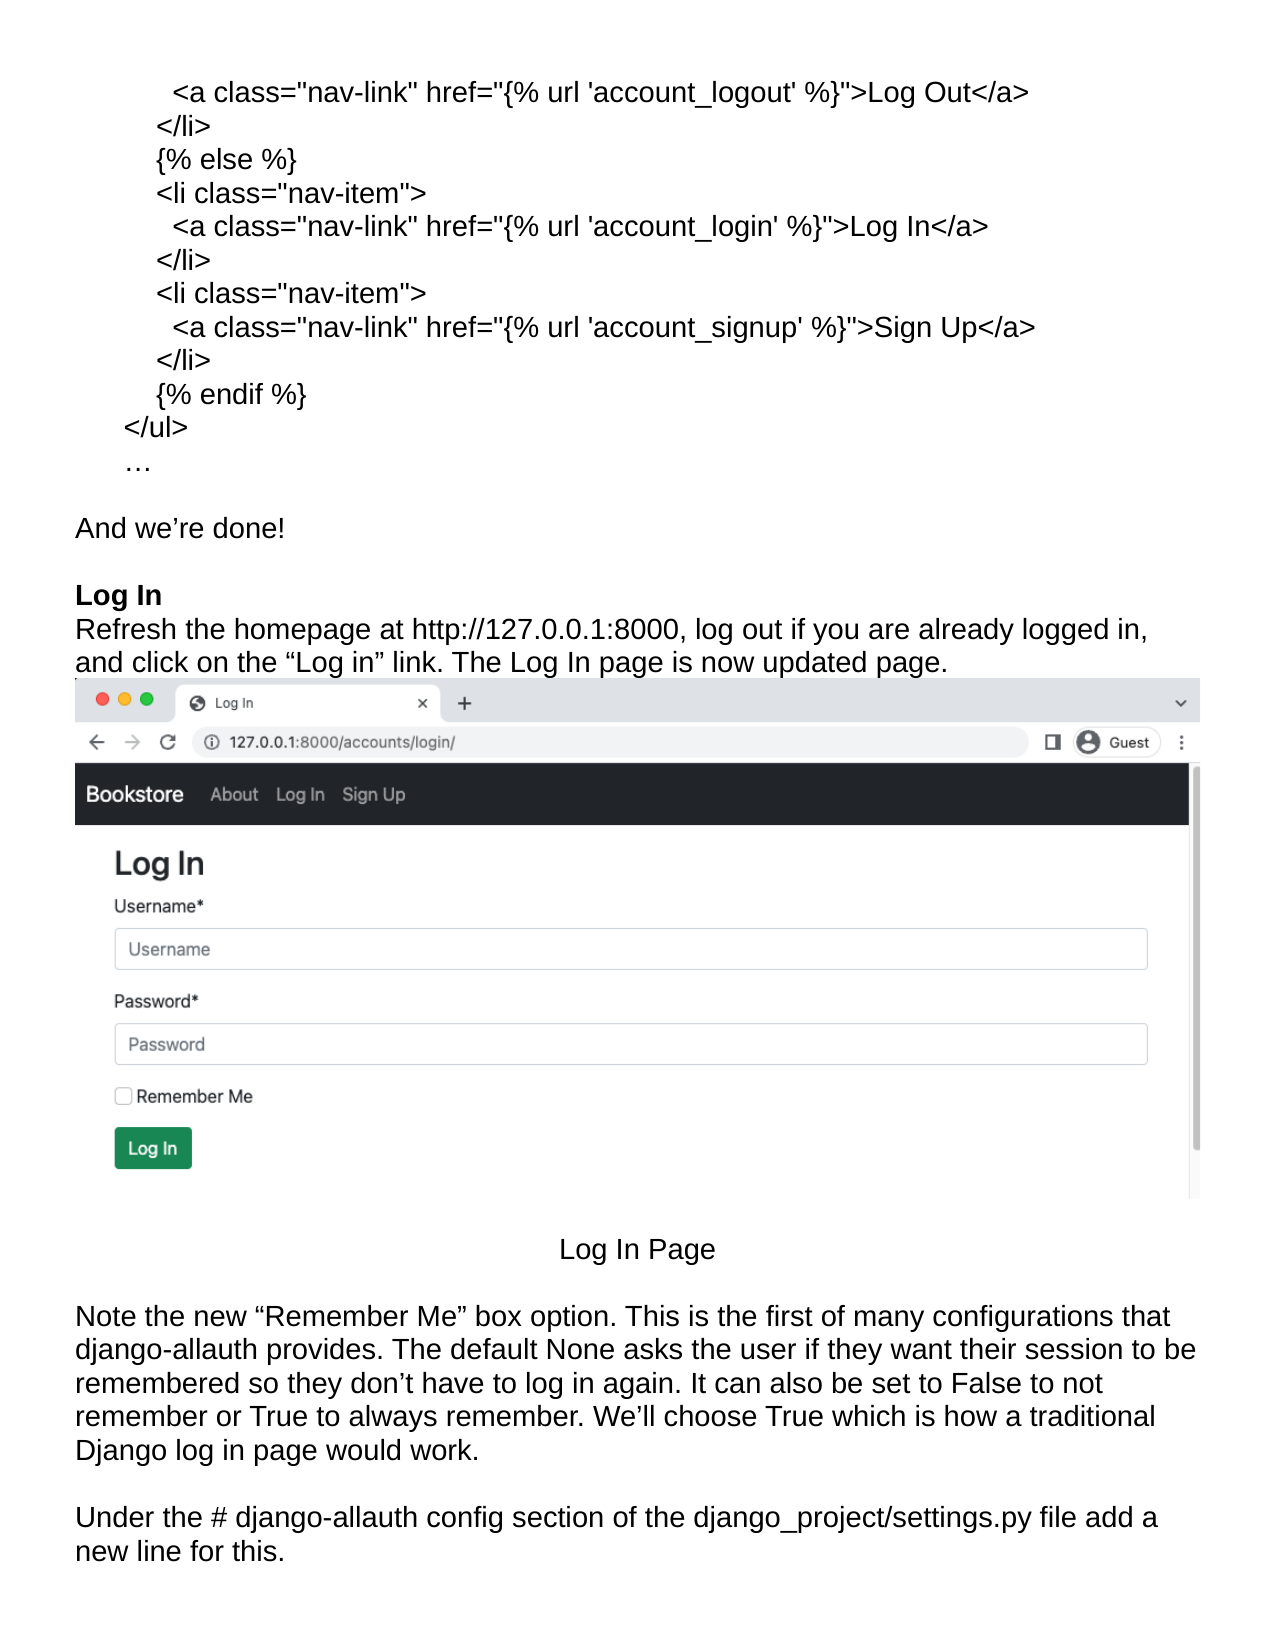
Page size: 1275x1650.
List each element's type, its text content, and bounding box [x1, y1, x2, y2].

text Under the # django-allauth config section of the django_project/settings.py file add a new line for this. [75, 1500, 1200, 1567]
text </li> [75, 343, 1200, 377]
text </ul> [75, 410, 1200, 444]
text {% else %} [75, 142, 1200, 176]
text </li> [75, 243, 1200, 276]
text {% endif %} [75, 377, 1200, 410]
text Note the new “Remember Me” box option. This is the first of many configurations that django-allauth provides. The default None asks the user if they want their session to be remembered so they don’t have to log in again. It can also be set to False to not remember or True to always remember. We’ll choose True which is how a traditional Django log in page would work. [75, 1299, 1200, 1467]
text And we’re done! [75, 511, 1200, 544]
text <a class="nav-link" href="{% url 'account_logout' %}">Log Out</a> [75, 75, 1200, 108]
text Log In [75, 578, 1200, 612]
picture [75, 678, 1200, 1199]
text … [75, 444, 1200, 477]
text <li class="nav-item"> [75, 276, 1200, 310]
text <a class="nav-link" href="{% url 'account_login' %}">Log In</a> [75, 209, 1200, 243]
text </li> [75, 108, 1200, 142]
text <a class="nav-link" href="{% url 'account_signup' %}">Sign Up</a> [75, 310, 1200, 343]
text Log In Page [75, 1232, 1200, 1265]
text Refresh the homepage at http://127.0.0.1:8000, log out if you are already logged in, and click on the “Log in” link. The Log In page is now updated page. [75, 612, 1200, 678]
text <li class="nav-item"> [75, 176, 1200, 209]
